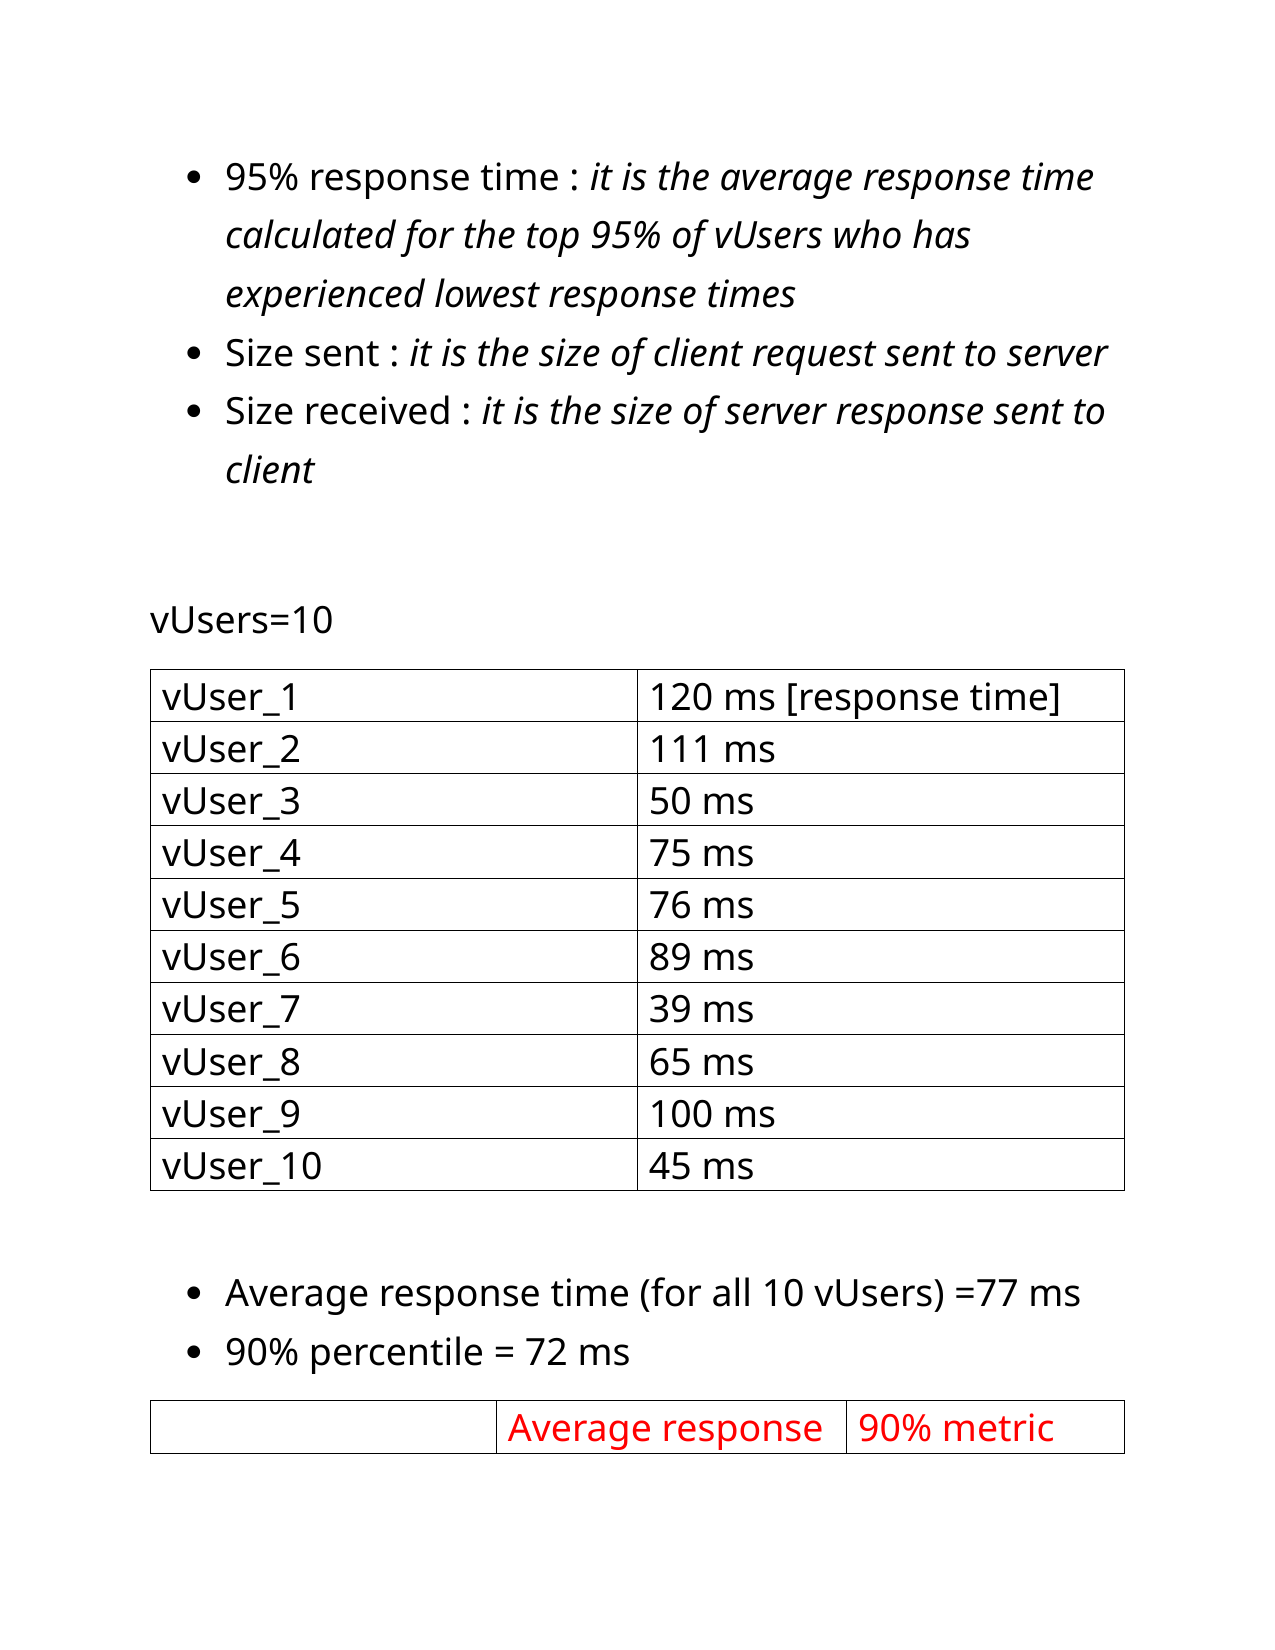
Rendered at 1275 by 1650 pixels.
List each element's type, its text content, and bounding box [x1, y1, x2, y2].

table_cell vUser_2 [151, 722, 637, 773]
list Average response time (for all 10 vUsers) =77 ms [187, 1266, 1125, 1317]
list Size sent : it is the size of client request sent to server [187, 326, 1125, 377]
table_header [151, 1401, 496, 1452]
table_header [497, 1401, 846, 1452]
table_cell vUser_10 [151, 1139, 637, 1190]
table_cell vUser_8 [151, 1035, 637, 1086]
table_header 90% metric [847, 1401, 1124, 1452]
table_cell 65 ms [638, 1035, 1124, 1086]
table_cell vUser_9 [151, 1087, 637, 1138]
table_cell vUser_4 [151, 826, 637, 877]
table_cell 45 ms [638, 1139, 1124, 1190]
table_cell vUser_3 [151, 774, 637, 825]
table_cell 39 ms [638, 983, 1124, 1034]
list 95% response time : it is the average response time calculated for the top 95% of vUsers who has experienced lowest response times [187, 150, 1125, 318]
table_cell 50 ms [638, 774, 1124, 825]
table_cell vUser_7 [151, 983, 637, 1034]
text vUsers=10 [150, 594, 1125, 645]
table_cell 75 ms [638, 826, 1124, 877]
table_cell 89 ms [638, 931, 1124, 982]
table_cell 100 ms [638, 1087, 1124, 1138]
table_cell vUser_6 [151, 931, 637, 982]
table_cell vUser_5 [151, 879, 637, 929]
table_cell 76 ms [638, 879, 1124, 929]
list 90% percentile = 72 ms [187, 1325, 1125, 1376]
list Size received : it is the size of server response sent to client [187, 384, 1125, 494]
table_cell 111 ms [638, 722, 1124, 773]
table_header vUser_1 [151, 670, 637, 721]
table_header 120 ms [response time] [638, 670, 1124, 721]
